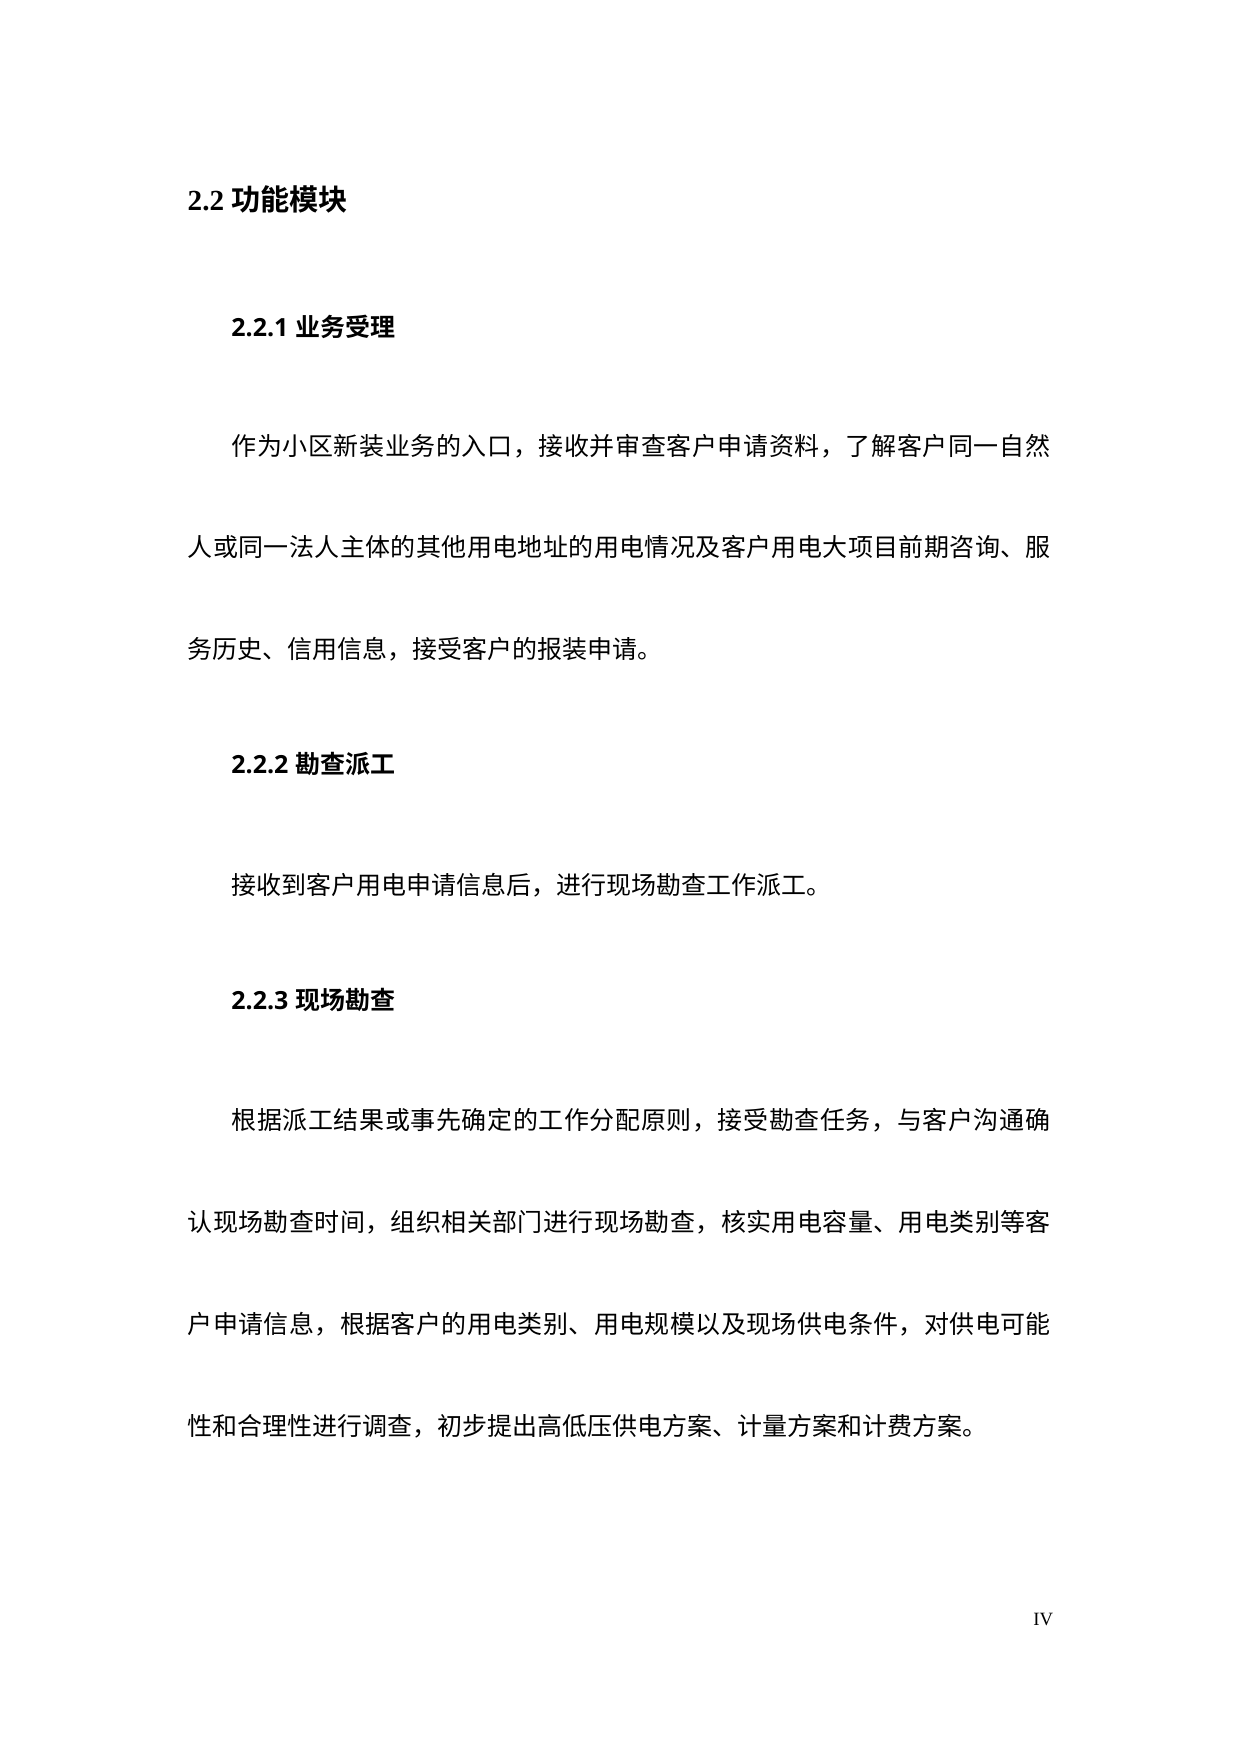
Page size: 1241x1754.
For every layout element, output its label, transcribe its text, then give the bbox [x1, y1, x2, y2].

text 接收到客户用电申请信息后，进行现场勘查工作派工。 [187, 849, 1053, 917]
subtitle 2.2.3 现场勘查 [187, 964, 1053, 1032]
text 作为小区新装业务的入口，接收并审查客户申请资料，了解客户同一自然人或同一法人主体的其他用电地址的用电情况及客户用电大项目前期咨询、服务历史、信用信息，接受客户的报装申请。 [187, 410, 1053, 682]
subtitle 2.2.1 业务受理 [187, 292, 1053, 360]
text 根据派工结果或事先确定的工作分配原则，接受勘查任务，与客户沟通确认现场勘查时间，组织相关部门进行现场勘查，核实用电容量、用电类别等客户申请信息，根据客户的用电类别、用电规模以及现场供电条件，对供电可能性和合理性进行调查，初步提出高低压供电方案、计量方案和计费方案。 [187, 1085, 1053, 1458]
subtitle 2.2.2 勘查派工 [187, 729, 1053, 797]
subtitle 2.2 功能模块 [187, 164, 1053, 232]
